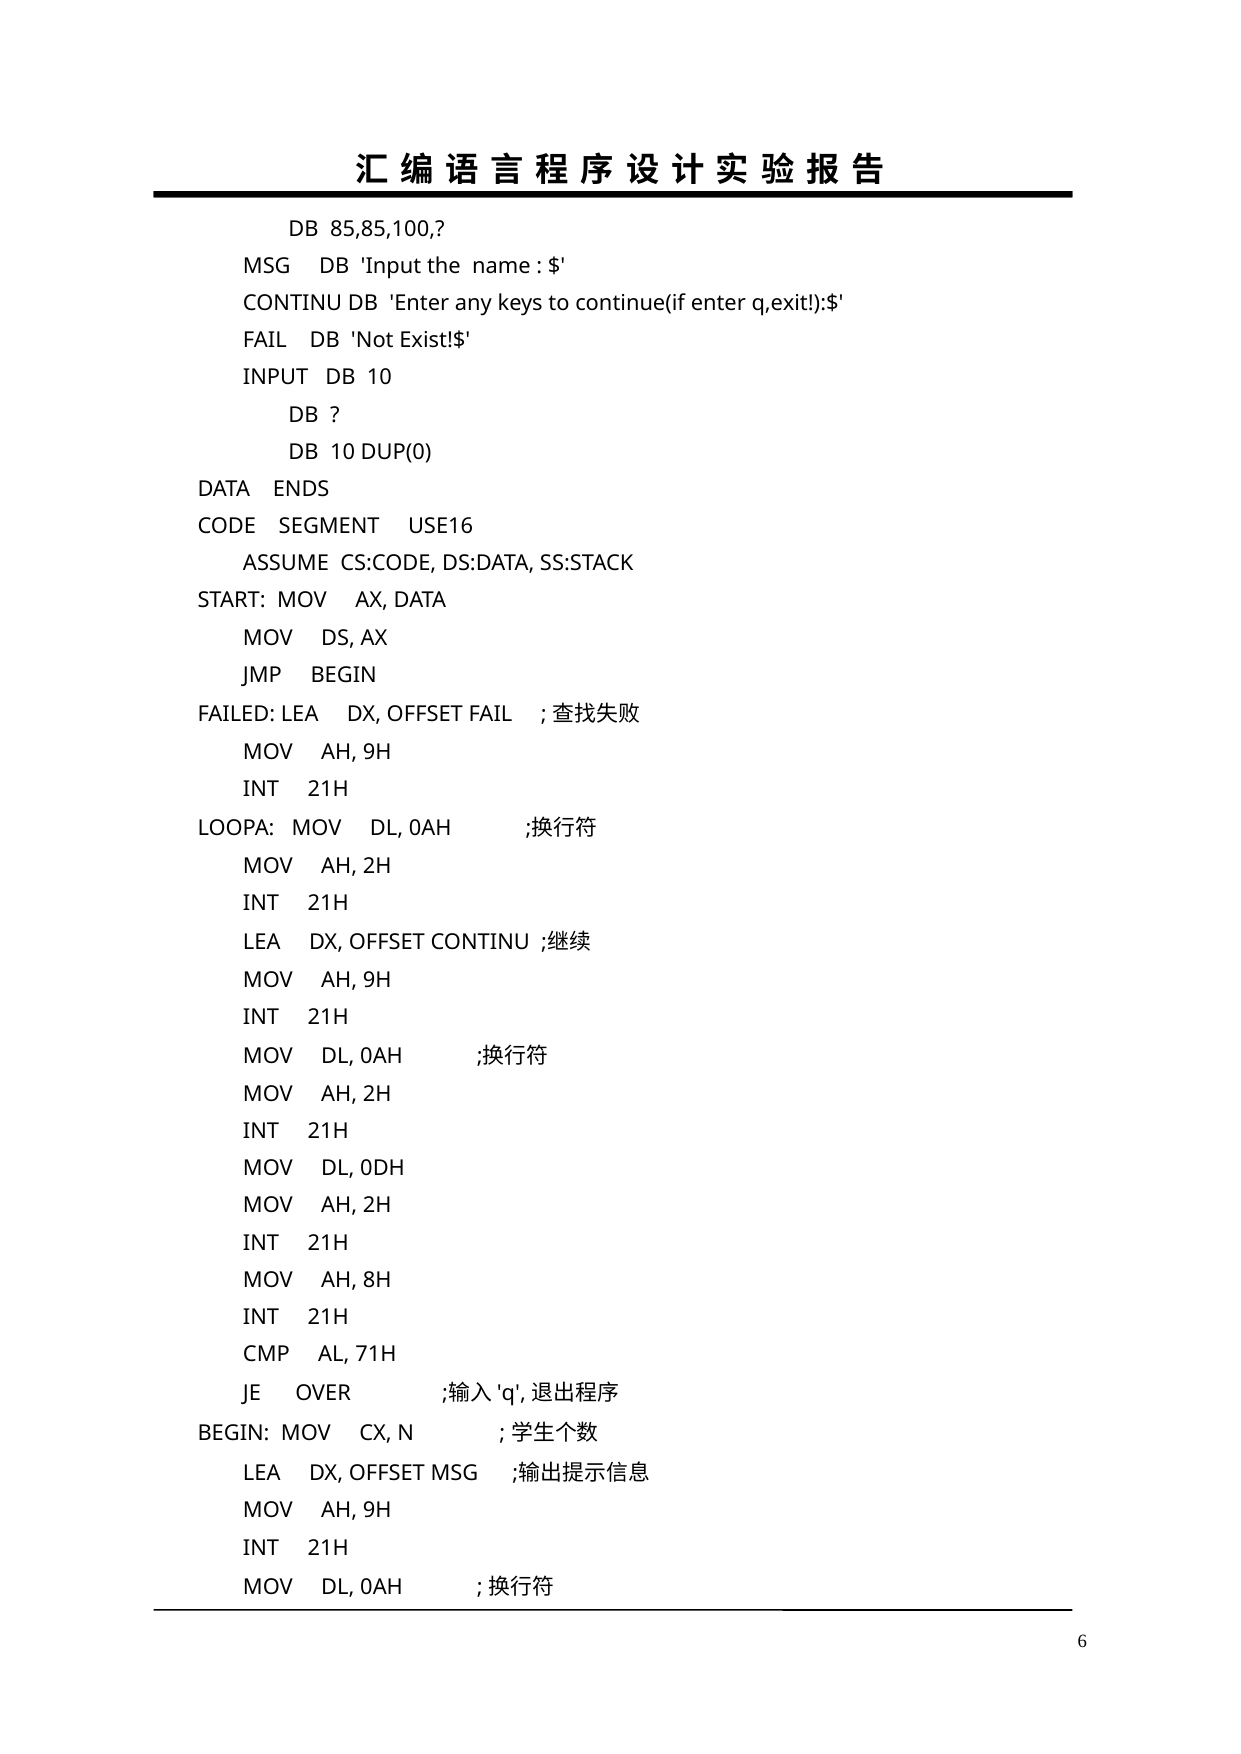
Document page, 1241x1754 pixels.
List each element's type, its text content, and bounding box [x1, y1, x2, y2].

text MSG DB 'Input the name : $' [153, 250, 1087, 279]
text LOOPA: MOV DL, 0AH ;换行符 [153, 810, 1087, 842]
text LEA DX, OFFSET MSG ;输出提示信息 [153, 1455, 1087, 1487]
text INPUT DB 10 [153, 361, 1087, 391]
text JMP BEGIN [153, 659, 1087, 689]
text MOV AH, 9H [153, 964, 1087, 994]
text INT 21H [153, 1532, 1087, 1561]
text INT 21H [153, 887, 1087, 917]
text ASSUME CS:CODE, DS:DATA, SS:STACK [153, 547, 1087, 577]
text CONTINU DB 'Enter any keys to continue(if enter q,exit!):$' [153, 287, 1087, 317]
text MOV DS, AX [153, 622, 1087, 651]
text MOV AH, 2H [153, 1189, 1087, 1219]
text INT 21H [153, 1001, 1087, 1031]
text DB 10 DUP(0) [153, 436, 1087, 466]
text DATA ENDS [153, 473, 1087, 503]
text FAILED: LEA DX, OFFSET FAIL ; 查找失败 [153, 696, 1087, 728]
text INT 21H [153, 1301, 1087, 1331]
text BEGIN: MOV CX, N ; 学生个数 [153, 1415, 1087, 1447]
text DB 85,85,100,? [153, 213, 1087, 242]
text MOV DL, 0AH ; 换行符 [153, 1569, 1087, 1601]
text MOV DL, 0DH [153, 1152, 1087, 1182]
text MOV DL, 0AH ;换行符 [153, 1038, 1087, 1070]
text START: MOV AX, DATA [153, 584, 1087, 614]
text MOV AH, 8H [153, 1264, 1087, 1294]
text DB ? [153, 398, 1087, 428]
text CMP AL, 71H [153, 1338, 1087, 1368]
text INT 21H [153, 1115, 1087, 1145]
text INT 21H [153, 1227, 1087, 1256]
text FAIL DB 'Not Exist!$' [153, 324, 1087, 354]
text CODE SEGMENT USE16 [153, 510, 1087, 540]
text MOV AH, 2H [153, 850, 1087, 879]
text INT 21H [153, 773, 1087, 803]
text MOV AH, 9H [153, 1494, 1087, 1524]
text MOV AH, 2H [153, 1078, 1087, 1108]
text JE OVER ;输入 'q', 退出程序 [153, 1375, 1087, 1407]
text MOV AH, 9H [153, 736, 1087, 766]
text LEA DX, OFFSET CONTINU ;继续 [153, 924, 1087, 956]
